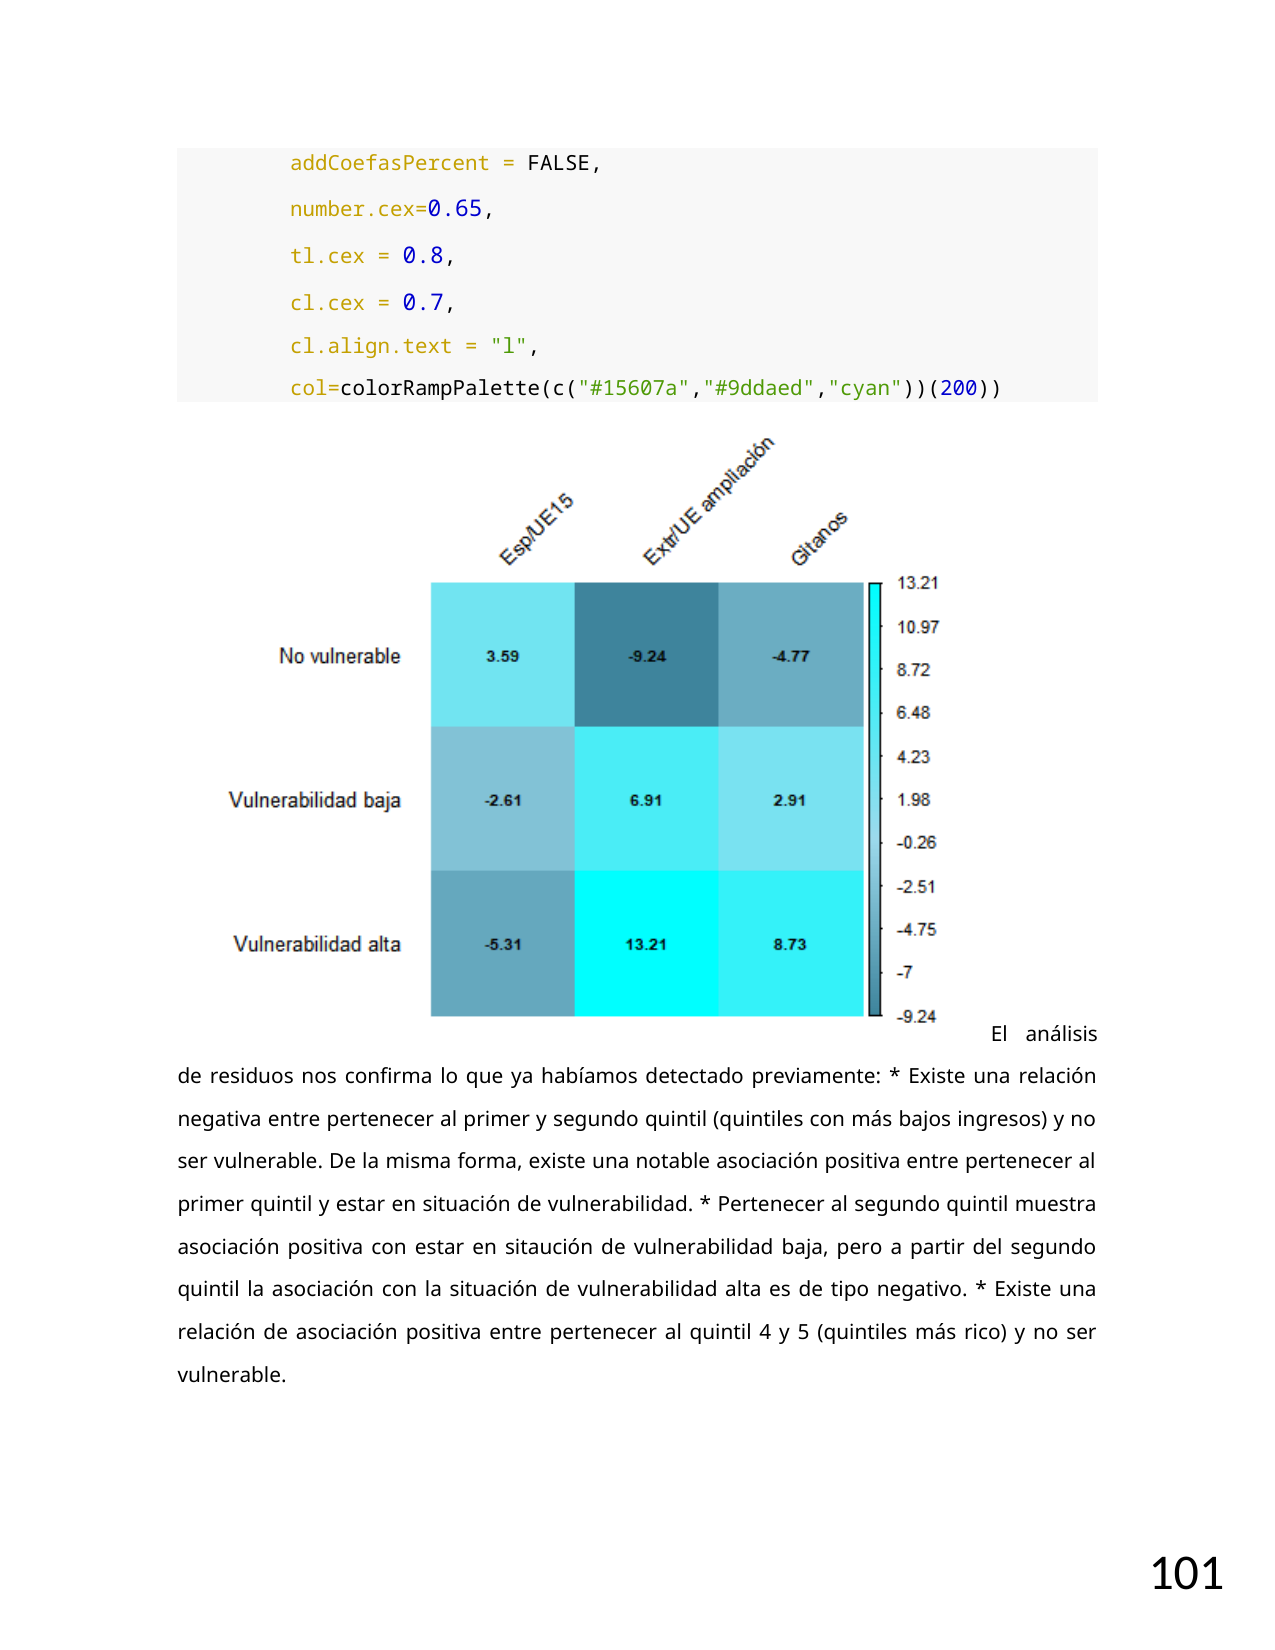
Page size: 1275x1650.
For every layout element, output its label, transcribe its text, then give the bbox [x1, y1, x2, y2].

picture [196, 434, 954, 1042]
